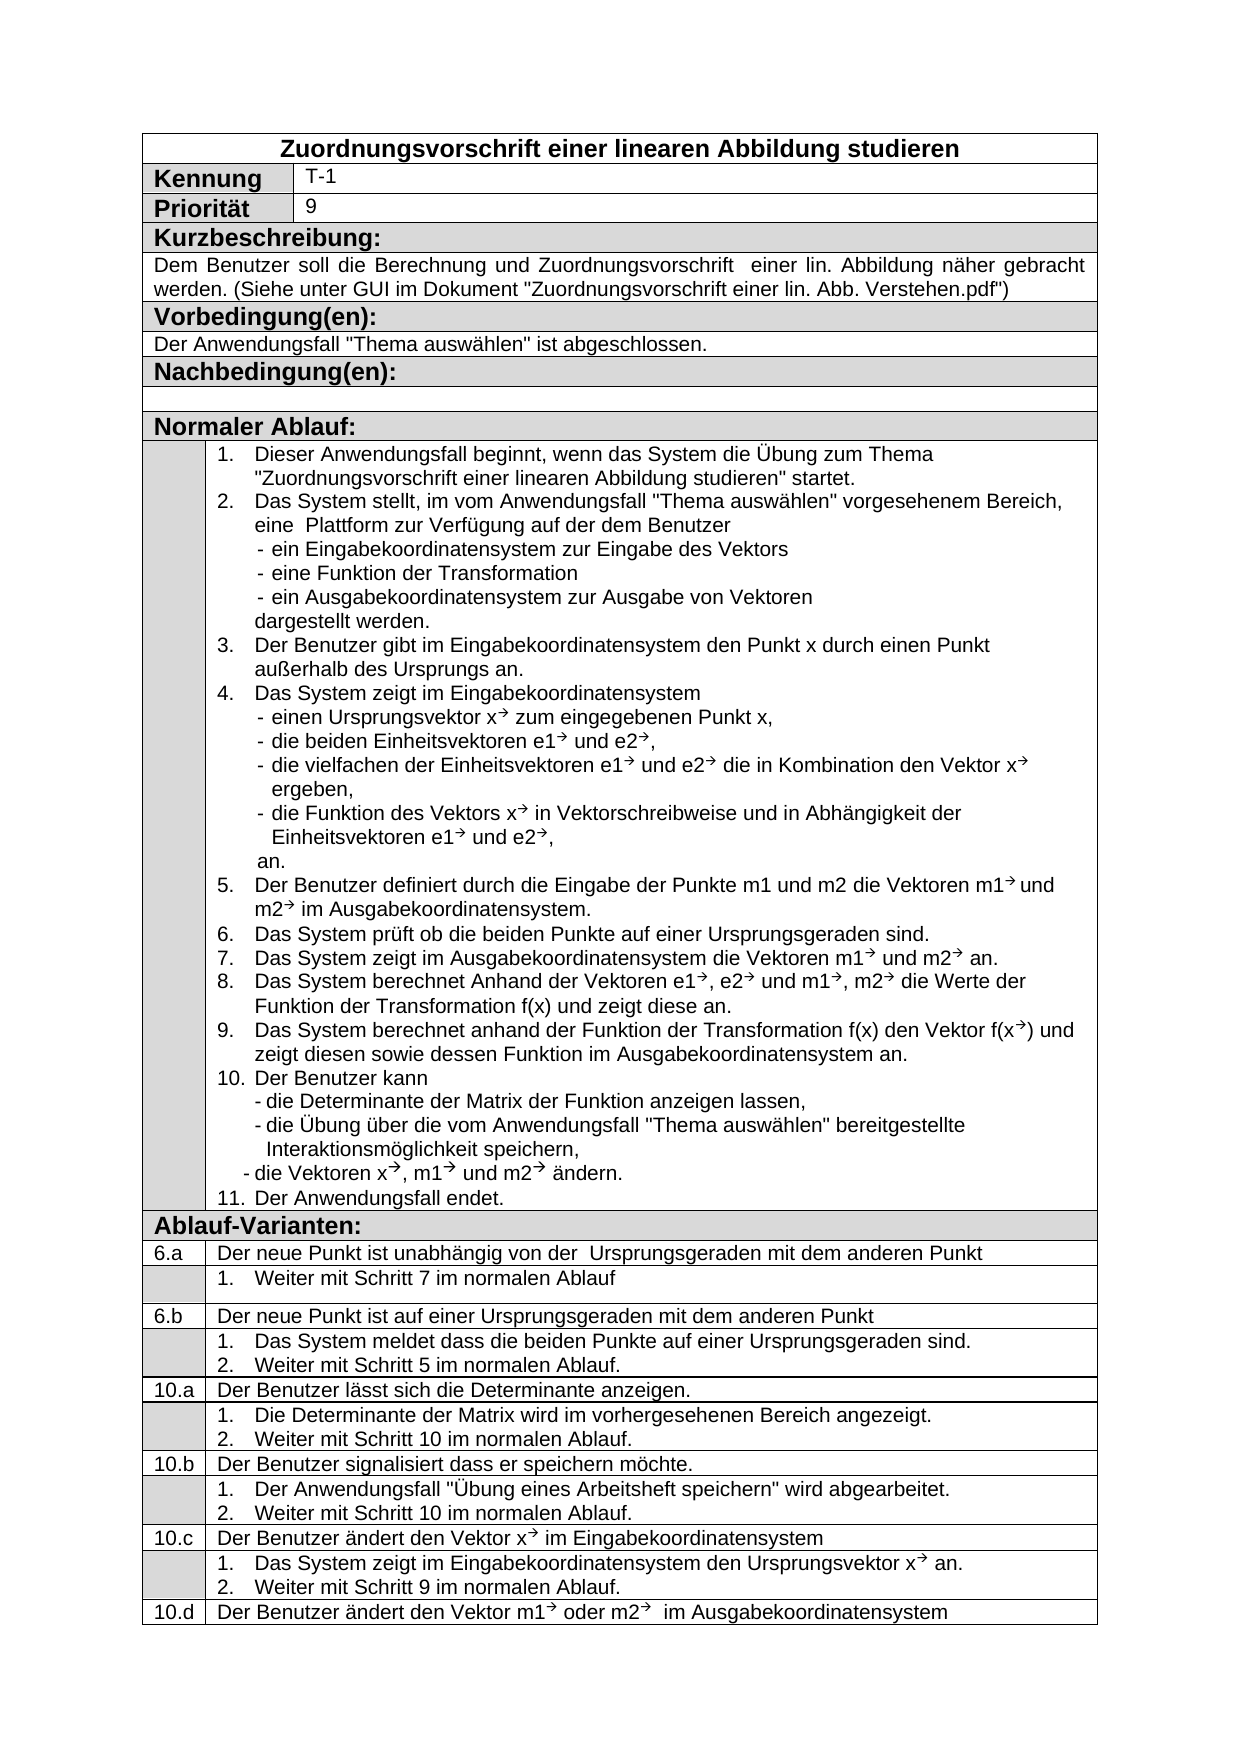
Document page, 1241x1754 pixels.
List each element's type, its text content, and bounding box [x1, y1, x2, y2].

table_cell [143, 441, 205, 1210]
table_cell Der Anwendungsfall "Übung eines Arbeitsheft speichern" wird abgearbeitet. Weiter mit Schritt 10 im normalen Ablauf. [206, 1476, 1097, 1524]
table_cell [143, 1403, 205, 1450]
table_cell Das System zeigt im Eingabekoordinatensystem den Ursprungsvektor x an. Weiter mit Schritt 9 im normalen Ablauf. [206, 1551, 1097, 1598]
table_cell 10.a [143, 1378, 205, 1401]
table_cell 10.c [143, 1525, 205, 1549]
table_cell Der Anwendungsfall "Thema auswählen" ist abgeschlossen. [143, 332, 1097, 356]
table_cell Der neue Punkt ist unabhängig von der Ursprungsgeraden mit dem anderen Punkt [206, 1241, 1097, 1265]
table_cell Normaler Ablauf: [143, 412, 1097, 440]
table_cell Der Benutzer ändert den Vektor m1 oder m2 im Ausgabekoordinatensystem [206, 1600, 1097, 1624]
table_cell [143, 387, 1097, 411]
table_cell 9 [294, 194, 1097, 222]
table_cell Priorität [143, 194, 293, 222]
table_cell Kurzbeschreibung: [143, 223, 1097, 252]
table_cell 6.b [143, 1304, 205, 1327]
table_cell 6.a [143, 1241, 205, 1265]
table_cell Die Determinante der Matrix wird im vorhergesehenen Bereich angezeigt. Weiter mit Schritt 10 im normalen Ablauf. [206, 1403, 1097, 1450]
table_cell 10.b [143, 1451, 205, 1475]
table_cell T-1 [294, 164, 1097, 192]
table_cell Ablauf-Varianten: [143, 1211, 1097, 1240]
table_cell Nachbedingung(en): [143, 357, 1097, 386]
table_cell Der Benutzer lässt sich die Determinante anzeigen. [206, 1378, 1097, 1401]
table_cell [143, 1329, 205, 1376]
table_cell [143, 1266, 205, 1302]
table_cell Der Benutzer ändert den Vektor x im Eingabekoordinatensystem [206, 1525, 1097, 1549]
table_cell [143, 1476, 205, 1524]
table_cell Dem Benutzer soll die Berechnung und Zuordnungsvorschrift einer lin. Abbildung näher gebracht werden. (Siehe unter GUI im Dokument "Zuordnungsvorschrift einer lin. Abb. Verstehen.pdf") [143, 253, 1097, 301]
table_cell Das System meldet dass die beiden Punkte auf einer Ursprungsgeraden sind. Weiter mit Schritt 5 im normalen Ablauf. [206, 1329, 1097, 1376]
table_cell Der neue Punkt ist auf einer Ursprungsgeraden mit dem anderen Punkt [206, 1304, 1097, 1327]
table_cell [143, 1551, 205, 1598]
table_header Zuordnungsvorschrift einer linearen Abbildung studieren [143, 134, 1097, 163]
table_cell Weiter mit Schritt 7 im normalen Ablauf [206, 1266, 1097, 1302]
table_cell Der Benutzer signalisiert dass er speichern möchte. [206, 1451, 1097, 1475]
table_cell Vorbedingung(en): [143, 302, 1097, 331]
table_cell 10.d [143, 1600, 205, 1624]
table_cell Dieser Anwendungsfall beginnt, wenn das System die Übung zum Thema "Zuordnungsvorschrift einer linearen Abbildung studieren" startet. Das System stellt, im vom Anwendungsfall "Thema auswählen" vorgesehenem Bereich, eine Plattform zur Verfügung auf der dem Benutzer ein Eingabekoordinatensystem zur Eingabe des Vektors eine Funktion der Transformation ein Ausgabekoordinatensystem zur Ausgabe von Vektoren dargestellt werden. Der Benutzer gibt im Eingabekoordinatensystem den Punkt x durch einen Punkt außerhalb des Ursprungs an. Das System zeigt im Eingabekoordinatensystem einen Ursprungsvektor x zum eingegebenen Punkt x, die beiden Einheitsvektoren e1 und e2, die vielfachen der Einheitsvektoren e1 und e2 die in Kombination den Vektor x ergeben, die Funktion des Vektors x in Vektorschreibweise und in Abhängigkeit der Einheitsvektoren e1 und e2, an. Der Benutzer definiert durch die Eingabe der Punkte m1 und m2 die Vektoren m1 und m2 im Ausgabekoordinatensystem. Das System prüft ob die beiden Punkte auf einer Ursprungsgeraden sind. Das System zeigt im Ausgabekoordinatensystem die Vektoren m1 und m2 an. Das System berechnet Anhand der Vektoren e1, e2 und m1, m2 die Werte der Funktion der Transformation f(x) und zeigt diese an. Das System berechnet anhand der Funktion der Transformation f(x) den Vektor f(x) und zeigt diesen sowie dessen Funktion im Ausgabekoordinatensystem an. Der Benutzer kann die Determinante der Matrix der Funktion anzeigen lassen, die Übung über die vom Anwendungsfall "Thema auswählen" bereitgestellte Interaktionsmöglichkeit speichern, die Vektoren x, m1 und m2 ändern. Der Anwendungsfall endet. [206, 441, 1097, 1210]
table_cell Kennung [143, 164, 293, 192]
